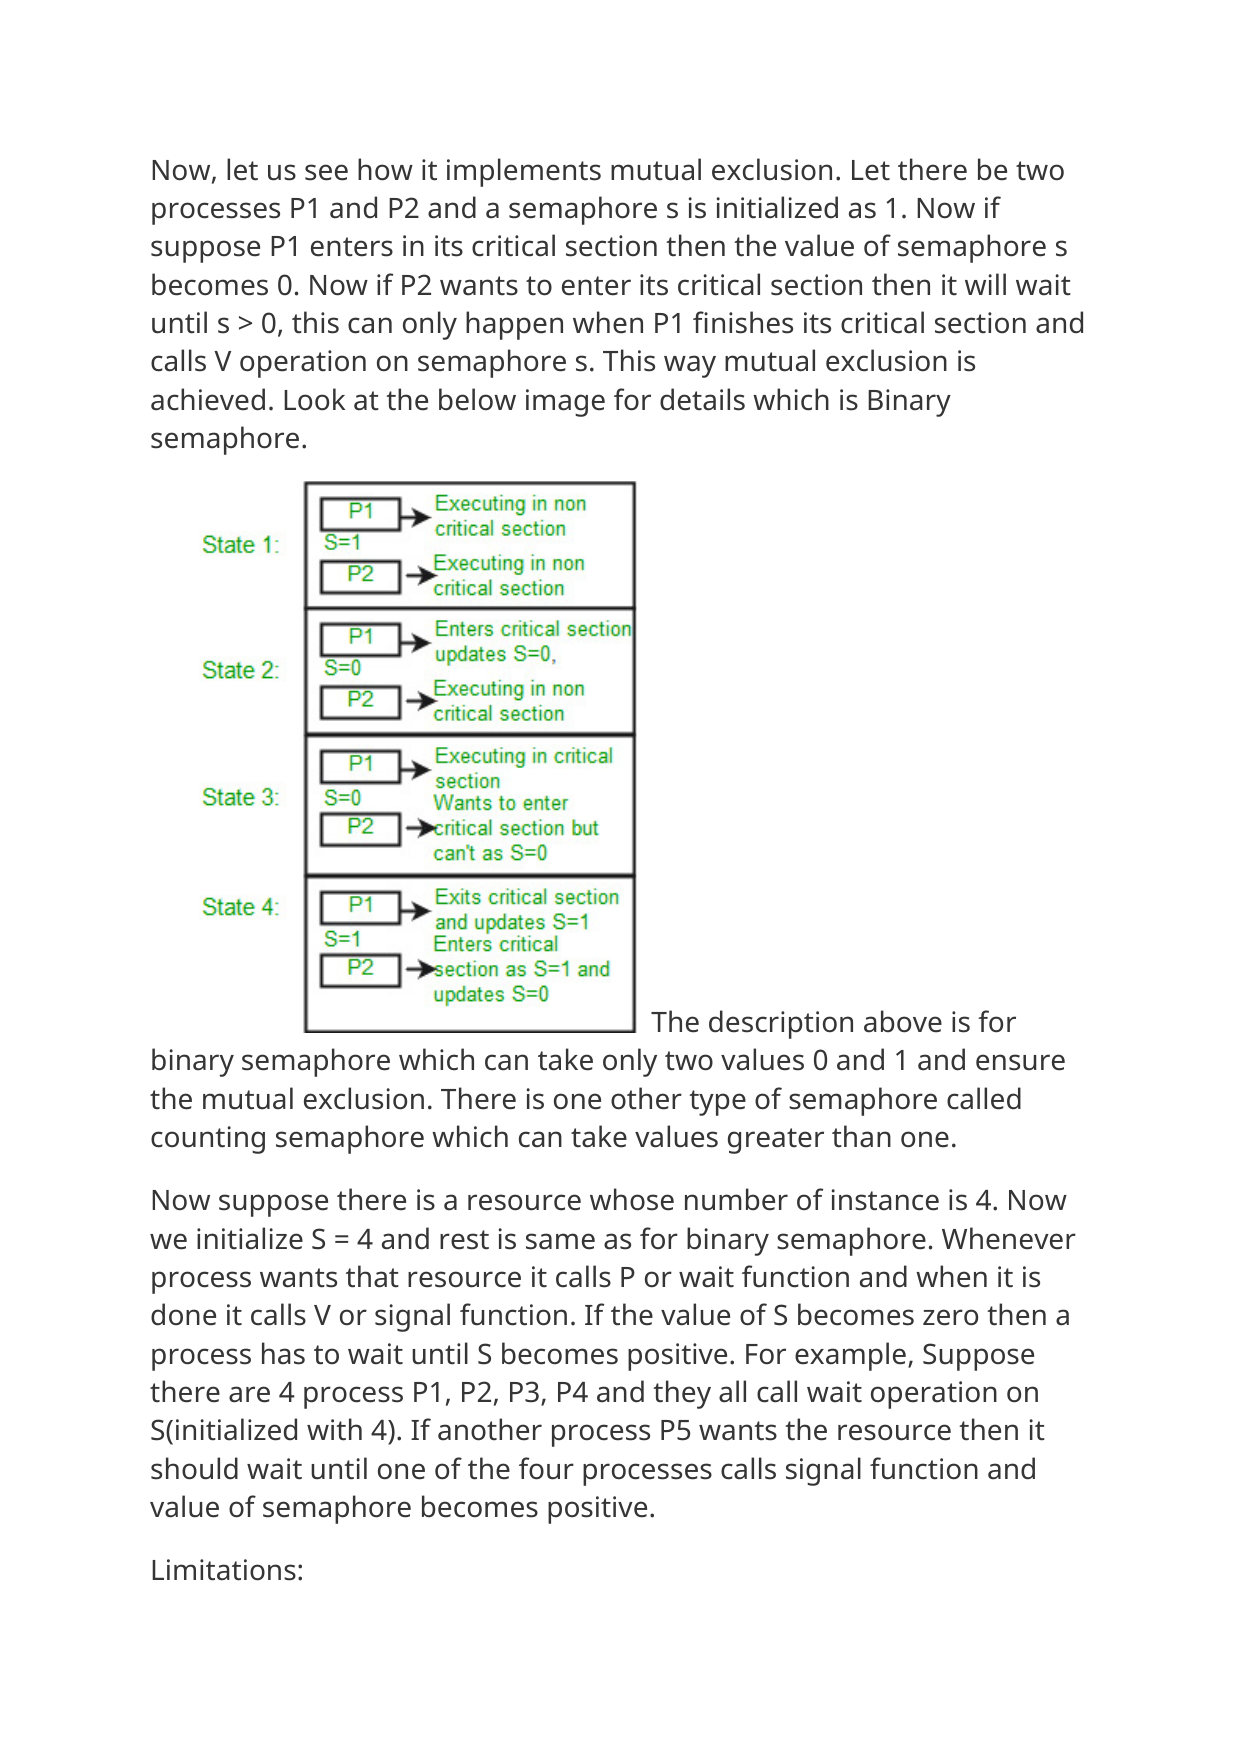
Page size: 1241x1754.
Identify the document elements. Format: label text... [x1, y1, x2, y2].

text Now suppose there is a resource whose number of instance is 4. Now we initialize S = 4 and rest is same as for binary semaphore. Whenever process wants that resource it calls P or wait function and when it is done it calls V or signal function. If the value of S becomes zero then a process has to wait until S becomes positive. For example, Suppose there are 4 process P1, P2, P3, P4 and they all call wait operation on S(initialized with 4). If another process P5 wants the resource then it should wait until one of the four processes calls signal function and value of semaphore becomes positive. [150, 1181, 1090, 1526]
text Now, let us see how it implements mutual exclusion. Let there be two processes P1 and P2 and a semaphore s is initialized as 1. Now if suppose P1 enters in its critical section then the value of semaphore s becomes 0. Now if P2 wants to enter its critical section then it will wait until s > 0, this can only happen when P1 finishes its critical section and calls V operation on semaphore s. This way mutual exclusion is achieved. Look at the below image for details which is Binary semaphore. [150, 150, 1090, 457]
text Limitations: [150, 1551, 1090, 1589]
picture [199, 481, 637, 1033]
